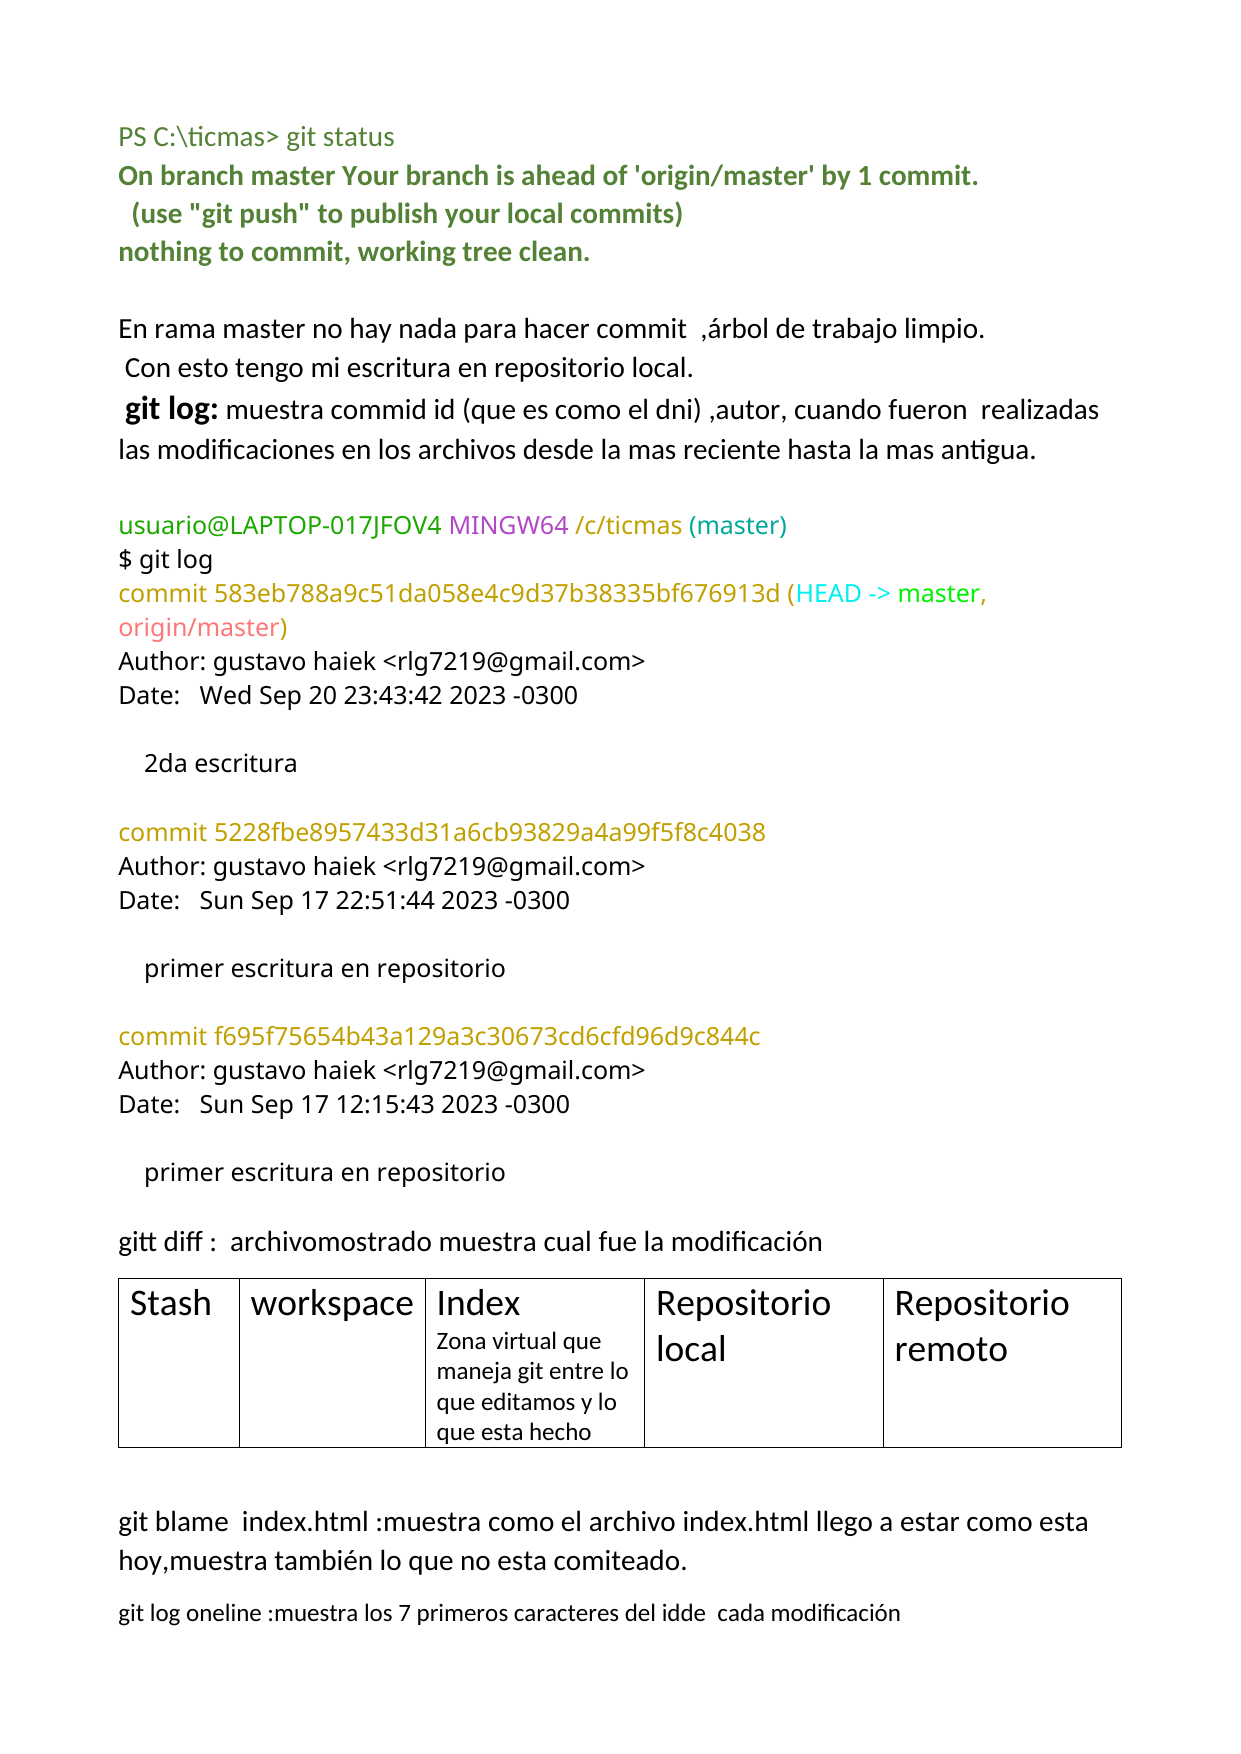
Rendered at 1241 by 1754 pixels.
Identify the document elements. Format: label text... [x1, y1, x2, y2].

table_header workspace [240, 1279, 425, 1447]
text En rama master no hay nada para hacer commit ,árbol de trabajo limpio. [118, 310, 1122, 346]
text Con esto tengo mi escritura en repositorio local. [118, 349, 1122, 384]
table_header Repositorio remoto [884, 1279, 1121, 1447]
text (use "git push" to publish your local commits) [118, 195, 1122, 231]
table_header Index Zona virtual que maneja git entre lo que editamos y lo que esta hecho [426, 1279, 644, 1447]
text nothing to commit, working tree clean. [118, 233, 1122, 269]
text primer escritura en repositorio [118, 1155, 1122, 1189]
text Date: Sun Sep 17 12:15:43 2023 -0300 [118, 1087, 1122, 1121]
text Author: gustavo haiek <rlg7219@gmail.com> [118, 644, 1122, 678]
text gitt diff : archivomostrado muestra cual fue la modificación [118, 1223, 1122, 1258]
text Date: Sun Sep 17 22:51:44 2023 -0300 [118, 882, 1122, 916]
text commit 5228fbe8957433d31a6cb93829a4a99f5f8c4038 [118, 814, 1122, 848]
text git log: muestra commid id (que es como el dni) ,autor, cuando fueron realizadas las modificaciones en los archivos desde la mas reciente hasta la mas antigua. [118, 387, 1122, 466]
text PS C:\ticmas> git status [118, 118, 1122, 154]
text commit 583eb788a9c51da058e4c9d37b38335bf676913d (HEAD -> master, origin/master) [118, 576, 1122, 644]
text usuario@LAPTOP-017JFOV4 MINGW64 /c/ticmas (master) [118, 508, 1122, 542]
text Author: gustavo haiek <rlg7219@gmail.com> [118, 1053, 1122, 1087]
text $ git log [118, 542, 1122, 576]
text git blame index.html :muestra como el archivo index.html llego a estar como esta hoy,muestra también lo que no esta comiteado. [118, 1503, 1122, 1577]
text git log oneline :muestra los 7 primeros caracteres del idde cada modificación [118, 1597, 1122, 1627]
text Date: Wed Sep 20 23:43:42 2023 -0300 [118, 678, 1122, 712]
text primer escritura en repositorio [118, 950, 1122, 984]
text On branch master Your branch is ahead of 'origin/master' by 1 commit. [118, 157, 1122, 192]
text Author: gustavo haiek <rlg7219@gmail.com> [118, 848, 1122, 882]
table_header Repositorio local [645, 1279, 883, 1447]
text commit f695f75654b43a129a3c30673cd6cfd96d9c844c [118, 1018, 1122, 1053]
table_header Stash [119, 1279, 239, 1447]
text 2da escritura [118, 746, 1122, 780]
